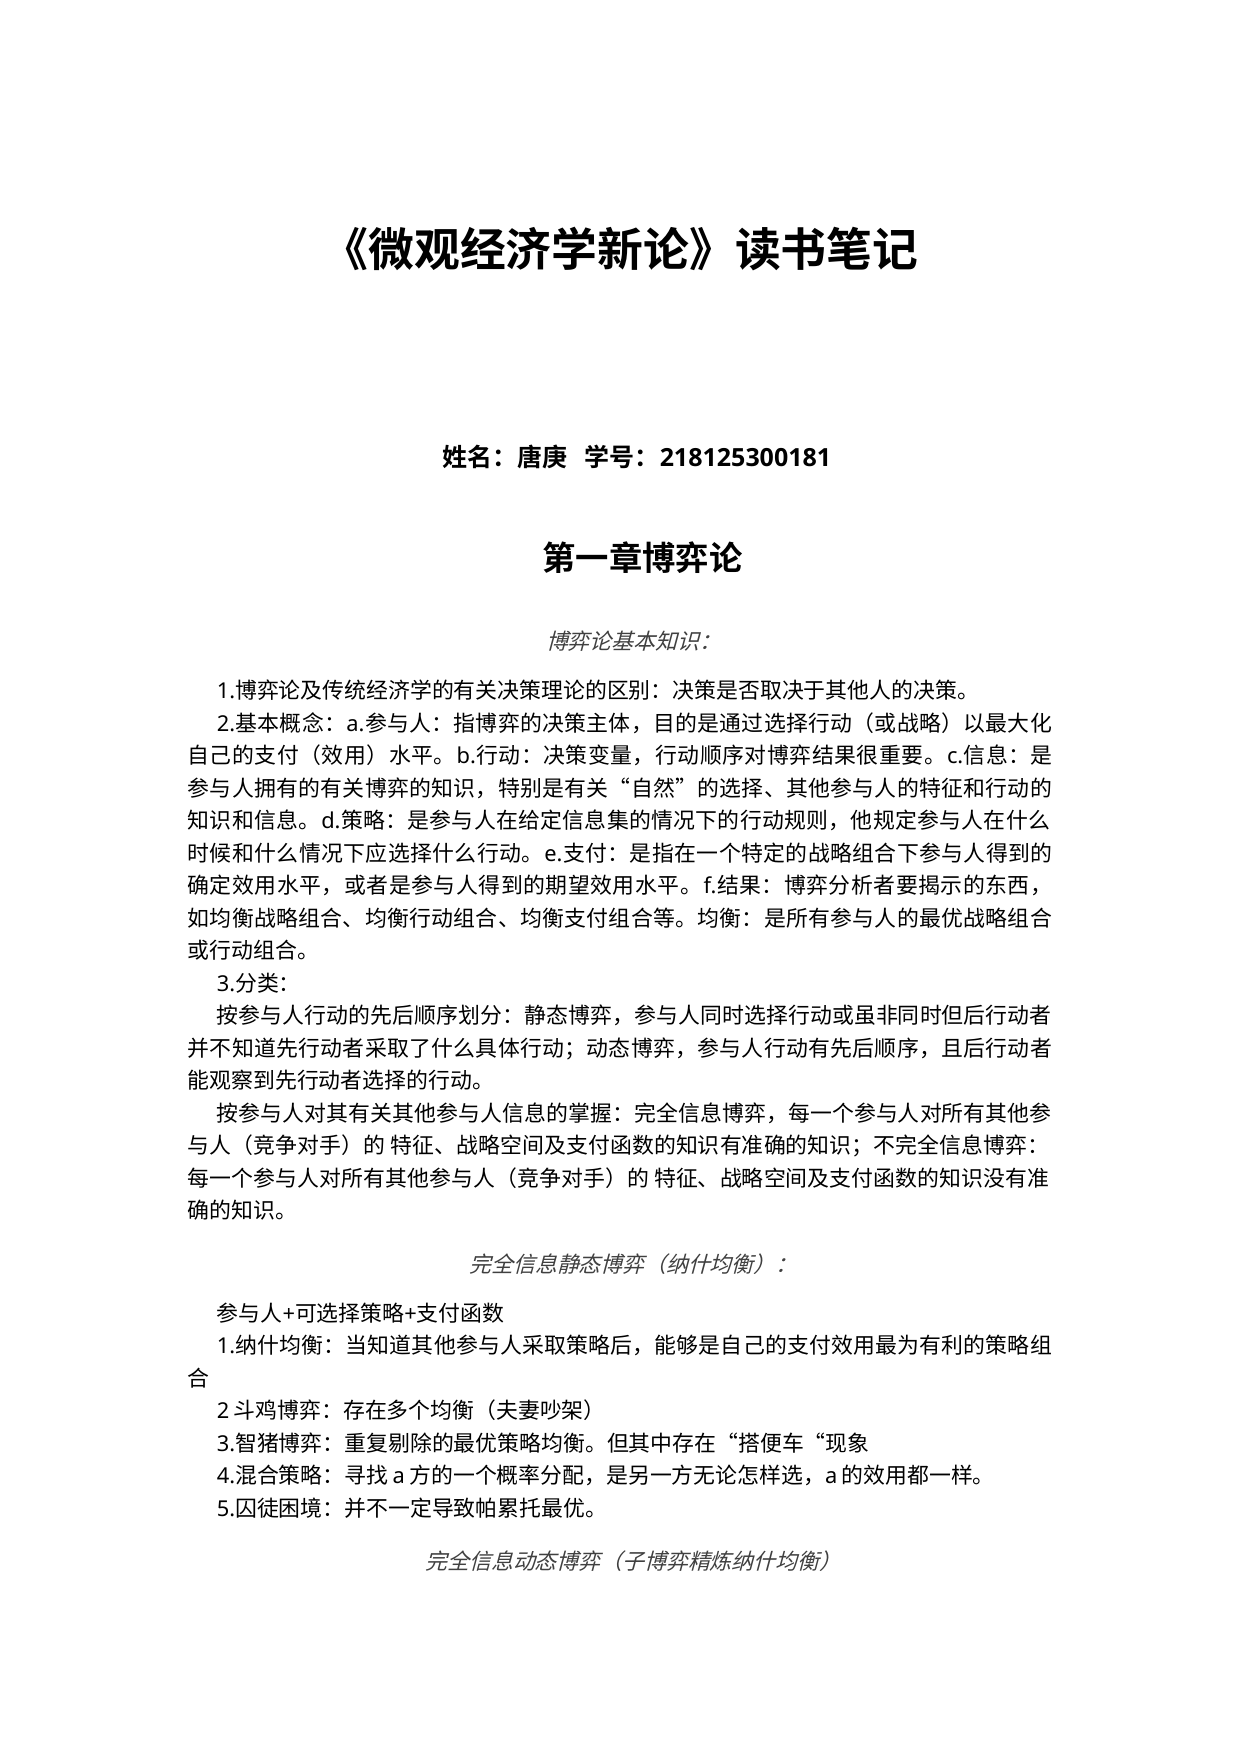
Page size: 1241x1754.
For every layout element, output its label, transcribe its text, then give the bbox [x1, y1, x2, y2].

text 3.智猪博弈：重复剔除的最优策略均衡。但其中存在“搭便车“现象 [187, 1426, 1053, 1458]
subtitle 《微观经济学新论》读书笔记 [187, 197, 1053, 295]
subtitle 姓名：唐庚 学号：218125300181 [187, 423, 1053, 488]
subtitle 第一章博弈论 [187, 524, 1053, 589]
text 1.纳什均衡：当知道其他参与人采取策略后，能够是自己的支付效用最为有利的策略组合 [187, 1328, 1053, 1393]
text 1.博弈论及传统经济学的有关决策理论的区别：决策是否取决于其他人的决策。 [187, 673, 1053, 706]
text 完全信息动态博弈（子博弈精炼纳什均衡） [277, 1544, 963, 1576]
text 完全信息静态博弈（纳什均衡）： [277, 1246, 963, 1279]
text 2.基本概念：a.参与人：指博弈的决策主体，目的是通过选择行动（或战略）以最大化自己的支付（效用）水平。b.行动：决策变量，行动顺序对博弈结果很重要。c.信息：是参与人拥有的有关博弈的知识，特别是有关“自然”的选择、其他参与人的特征和行动的知识和信息。d.策略：是参与人在给定信息集的情况下的行动规则，他规定参与人在什么时候和什么情况下应选择什么行动。e.支付：是指在一个特定的战略组合下参与人得到的确定效用水平，或者是参与人得到的期望效用水平。f.结果：博弈分析者要揭示的东西，如均衡战略组合、均衡行动组合、均衡支付组合等。均衡：是所有参与人的最优战略组合或行动组合。 [187, 706, 1053, 966]
text 按参与人行动的先后顺序划分：静态博弈，参与人同时选择行动或虽非同时但后行动者并不知道先行动者采取了什么具体行动；动态博弈，参与人行动有先后顺序，且后行动者能观察到先行动者选择的行动。 [187, 998, 1053, 1096]
text 参与人+可选择策略+支付函数 [187, 1296, 1053, 1328]
text 3.分类： [187, 966, 1053, 998]
text 博弈论基本知识： [277, 624, 963, 656]
text 2斗鸡博弈：存在多个均衡（夫妻吵架） [187, 1393, 1053, 1426]
text 按参与人对其有关其他参与人信息的掌握：完全信息博弈，每一个参与人对所有其他参与人（竞争对手）的 特征、战略空间及支付函数的知识有准确的知识；不完全信息博弈： 每一个参与人对所有其他参与人（竞争对手）的 特征、战略空间及支付函数的知识没有准确的知识。 [187, 1096, 1053, 1226]
text 4.混合策略：寻找a方的一个概率分配，是另一方无论怎样选，a的效用都一样。 [187, 1458, 1053, 1491]
text 5.囚徒困境：并不一定导致帕累托最优。 [187, 1491, 1053, 1523]
